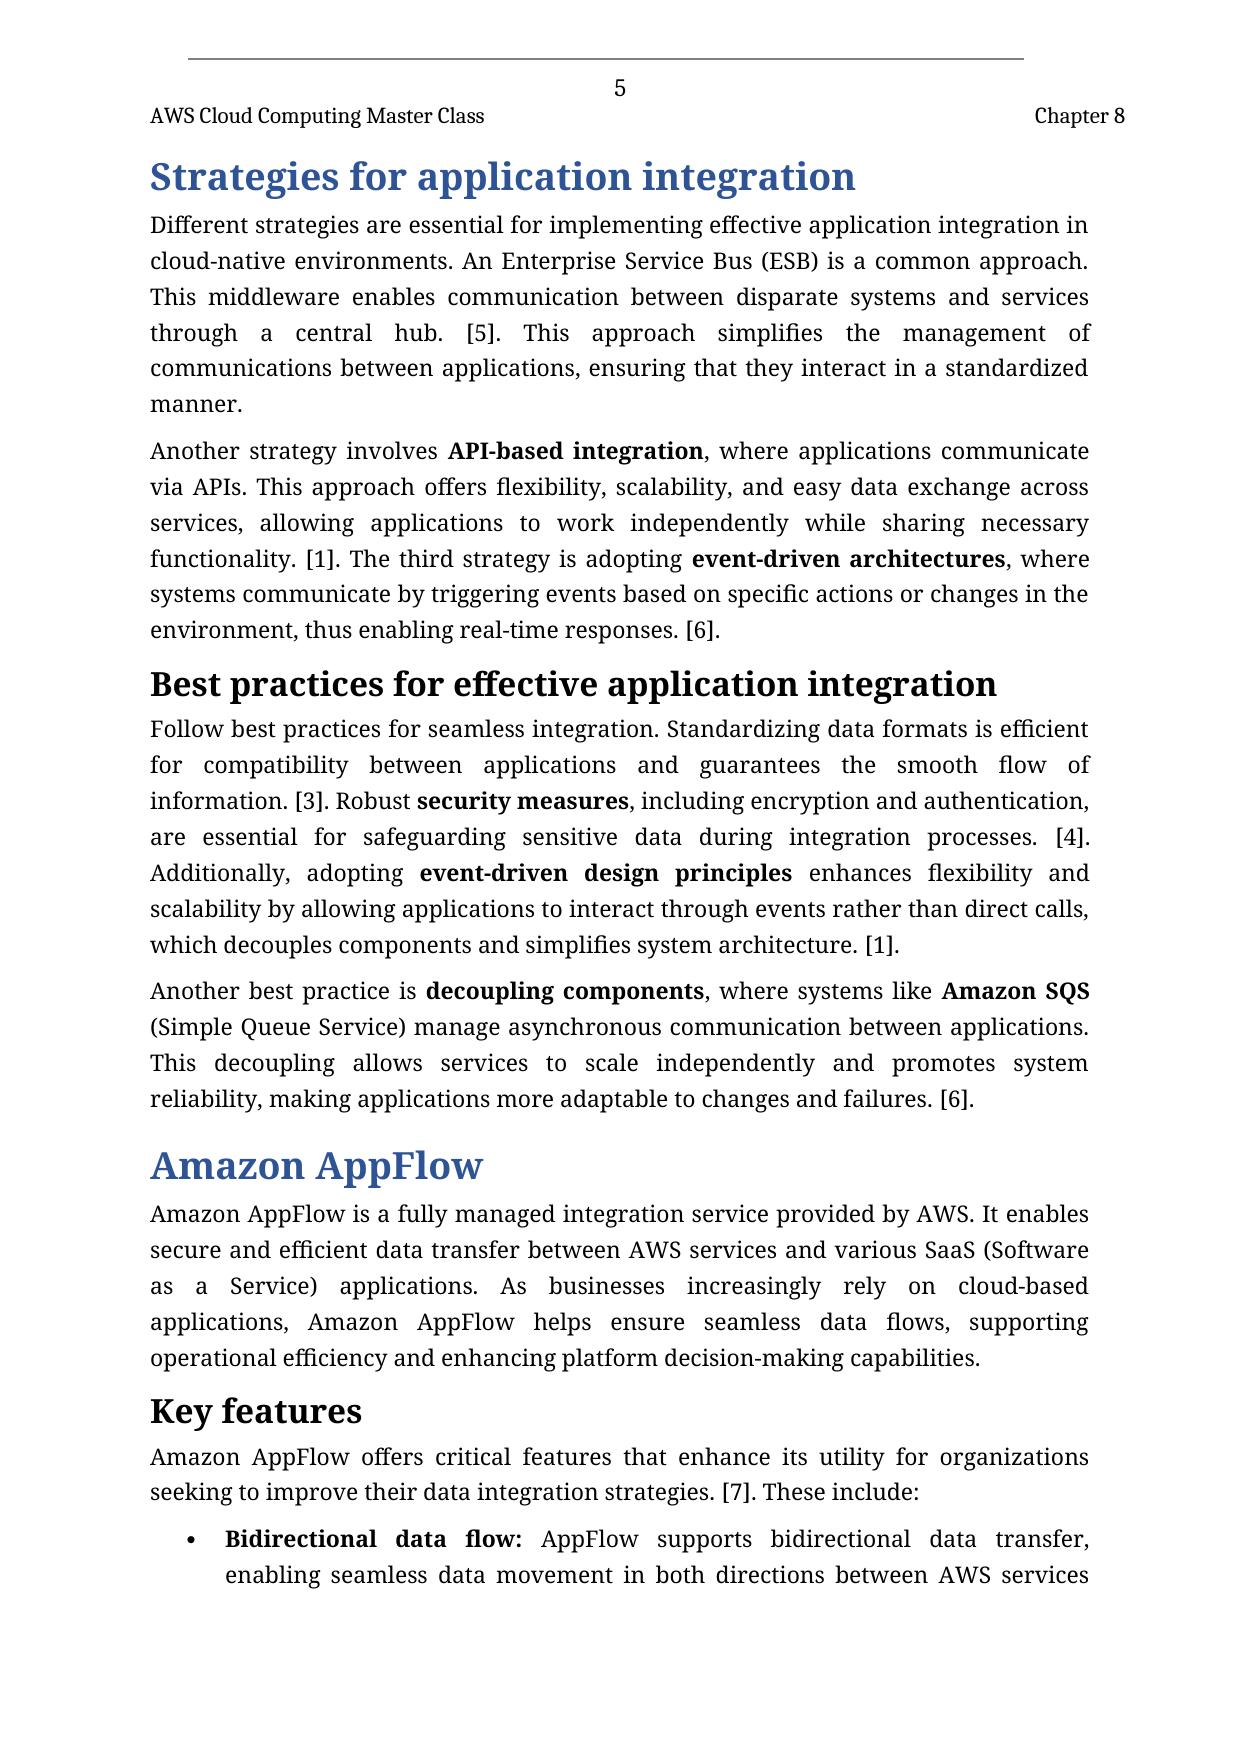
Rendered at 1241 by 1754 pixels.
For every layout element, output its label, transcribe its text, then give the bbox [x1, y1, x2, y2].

text Different strategies are essential for implementing effective application integration in cloud-native environments. An Enterprise Service Bus (ESB) is a common approach. This middleware enables communication between disparate systems and services through a central hub.. This approach simplifies the management of communications between applications, ensuring that they interact in a standardized manner. [150, 209, 1090, 419]
text Follow best practices for seamless integration. Standardizing data formats is efficient for compatibility between applications and guarantees the smooth flow of information. . Robust security measures, including encryption and authentication, are essential for safeguarding sensitive data during integration processes.. Additionally, adopting event-driven design principles enhances flexibility and scalability by allowing applications to interact through events rather than direct calls, which decouples components and simplifies system architecture.. [150, 713, 1090, 960]
text Another strategy involves API-based integration, where applications communicate via APIs. This approach offers flexibility, scalability, and easy data exchange across services, allowing applications to work independently while sharing necessary functionality. . The third strategy is adopting event-driven architectures, where systems communicate by triggering events based on specific actions or changes in the environment, thus enabling real-time responses.. [150, 435, 1090, 646]
text Amazon AppFlow is a fully managed integration service provided by AWS. It enables secure and efficient data transfer between AWS services and various SaaS (Software as a Service) applications. As businesses increasingly rely on cloud-based applications, Amazon AppFlow helps ensure seamless data flows, supporting operational efficiency and enhancing platform decision-making capabilities. [150, 1198, 1090, 1373]
subtitle Key features [150, 1388, 1090, 1434]
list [187, 1523, 1090, 1590]
subtitle Best practices for effective application integration [150, 661, 1090, 706]
text Another best practice is decoupling components, where systems like Amazon SQS (Simple Queue Service) manage asynchronous communication between applications. This decoupling allows services to scale independently and promotes system reliability, making applications more adaptable to changes and failures.. [150, 975, 1090, 1114]
subtitle Amazon AppFlow [150, 1139, 1090, 1191]
text Amazon AppFlow offers critical features that enhance its utility for organizations seeking to improve their data integration strategies. . These include: [150, 1440, 1090, 1508]
subtitle Strategies for application integration [150, 150, 1090, 201]
